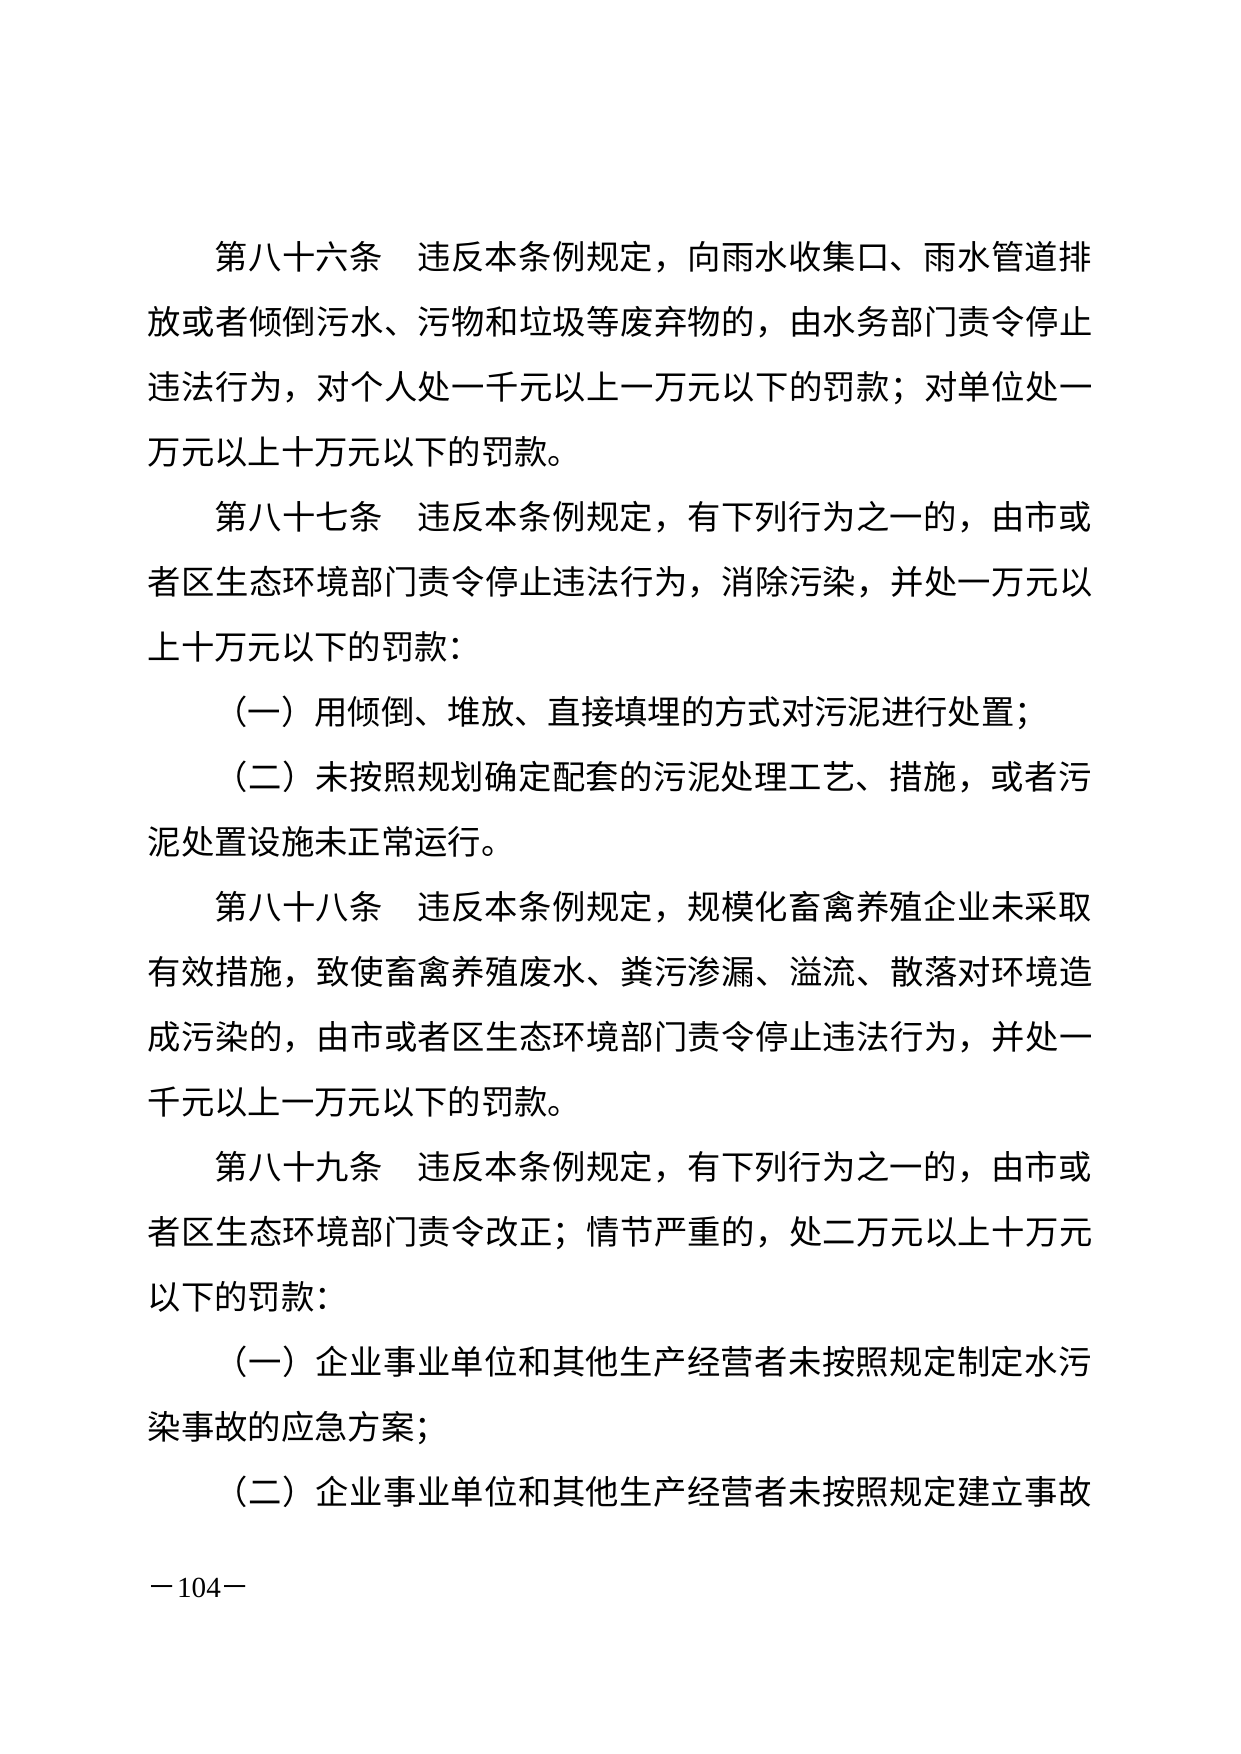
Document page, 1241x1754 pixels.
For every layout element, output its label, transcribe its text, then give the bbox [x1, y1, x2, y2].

text 第八十九条 违反本条例规定，有下列行为之一的，由市或者区生态环境部门责令改正；情节严重的，处二万元以上十万元以下的罚款： [148, 1132, 1092, 1327]
text （一）用倾倒、堆放、直接填埋的方式对污泥进行处置； [148, 677, 1092, 742]
text （一）企业事业单位和其他生产经营者未按照规定制定水污染事故的应急方案； [148, 1327, 1092, 1457]
text 第八十七条 违反本条例规定，有下列行为之一的，由市或者区生态环境部门责令停止违法行为，消除污染，并处一万元以上十万元以下的罚款： [148, 482, 1092, 677]
text 第八十六条 违反本条例规定，向雨水收集口、雨水管道排放或者倾倒污水、污物和垃圾等废弃物的，由水务部门责令停止违法行为，对个人处一千元以上一万元以下的罚款；对单位处一万元以上十万元以下的罚款。 [148, 222, 1092, 482]
text 第八十八条 违反本条例规定，规模化畜禽养殖企业未采取有效措施，致使畜禽养殖废水、粪污渗漏、溢流、散落对环境造成污染的，由市或者区生态环境部门责令停止违法行为，并处一千元以上一万元以下的罚款。 [148, 872, 1092, 1132]
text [148, 1457, 1092, 1522]
text （二）未按照规划确定配套的污泥处理工艺、措施，或者污泥处置设施未正常运行。 [148, 742, 1092, 872]
